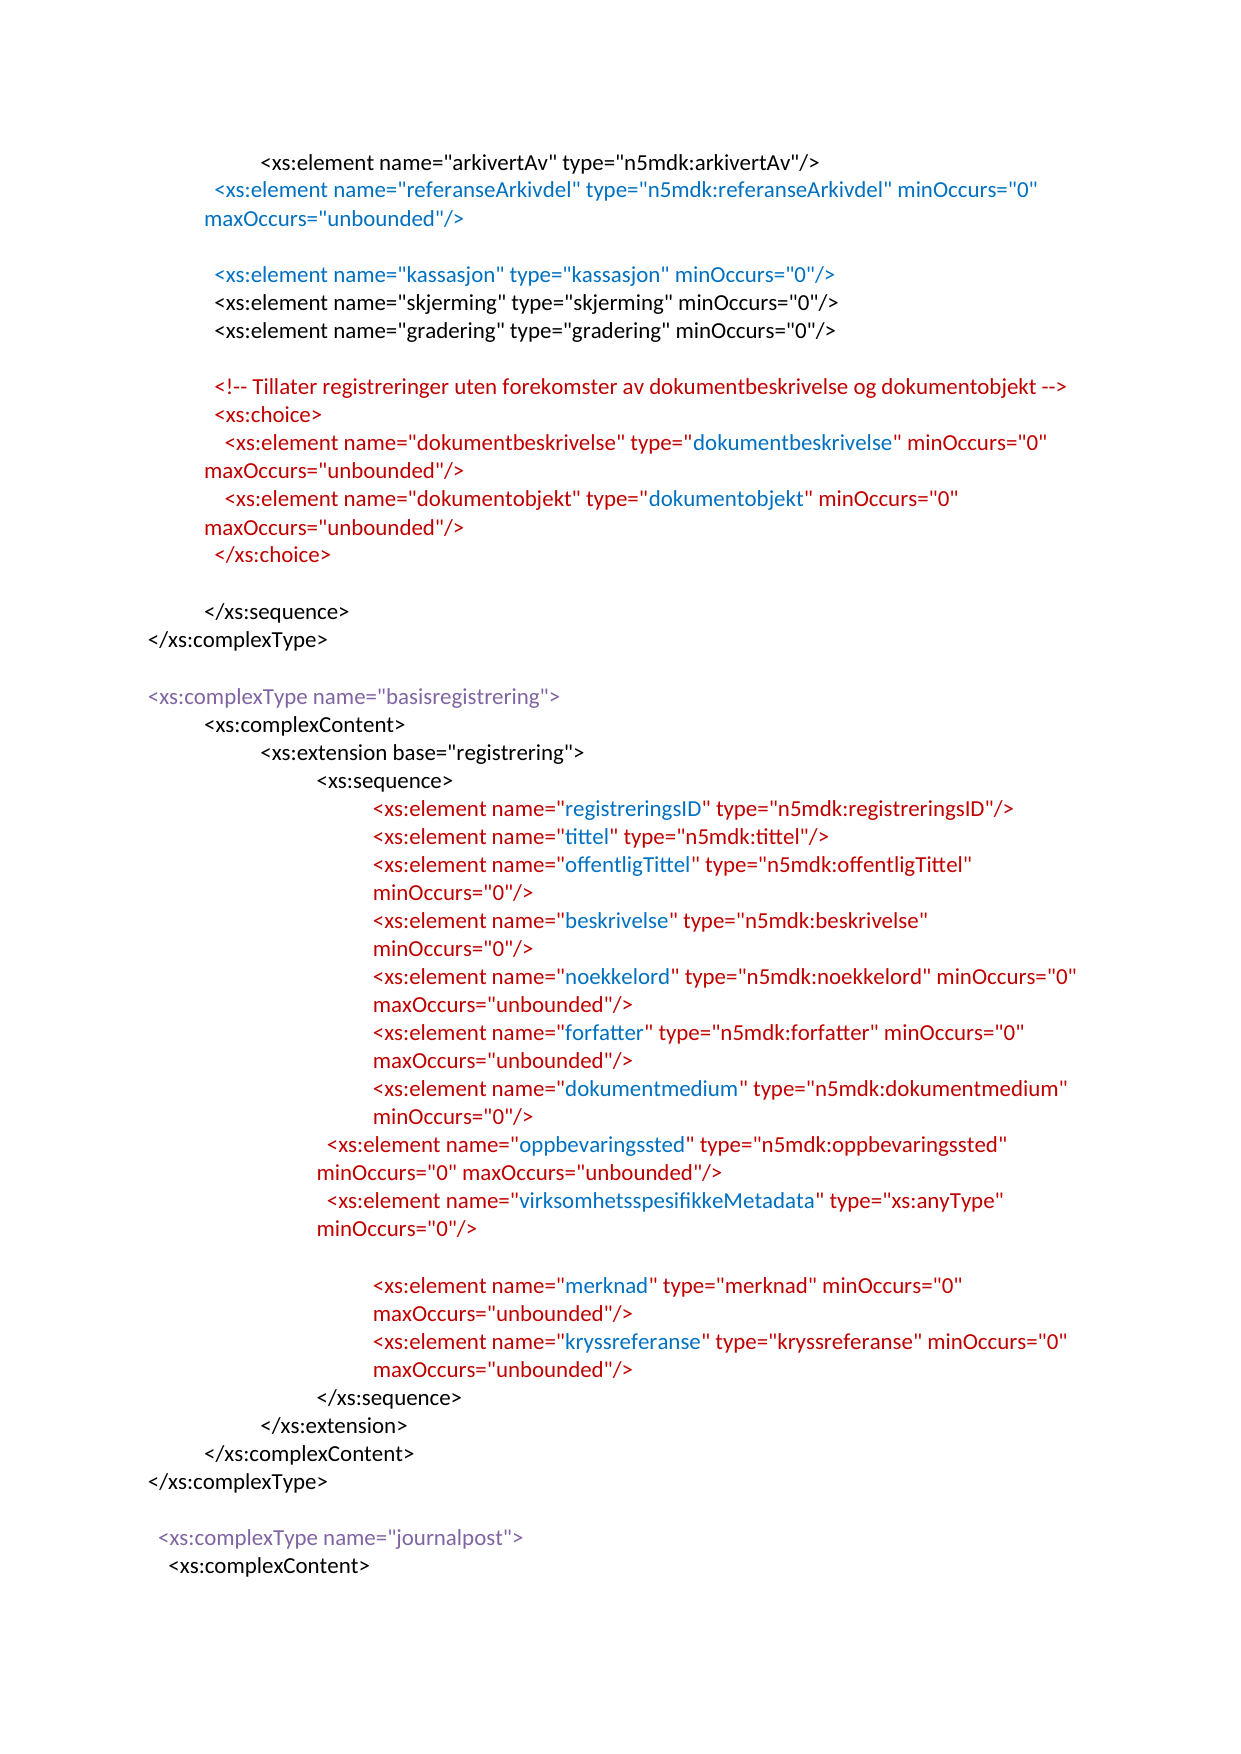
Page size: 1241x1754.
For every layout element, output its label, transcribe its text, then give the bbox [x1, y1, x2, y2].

text </xs:sequence> [204, 597, 1093, 625]
text <xs:choice> [204, 401, 1093, 428]
text <xs:element name="gradering" type="gradering" minOccurs="0"/> [204, 316, 1093, 344]
text <xs:element name="registreringsID" type="n5mdk:registreringsID"/> [373, 794, 1093, 822]
text <xs:element name="merknad" type="merknad" minOccurs="0" maxOccurs="unbounded"/> [373, 1271, 1093, 1327]
text <xs:complexContent> [204, 710, 1093, 738]
text </xs:complexType> [148, 1467, 1093, 1496]
text <xs:element name="offentligTittel" type="n5mdk:offentligTittel" minOccurs="0"/> [373, 850, 1093, 906]
text <xs:element name="beskrivelse" type="n5mdk:beskrivelse" minOccurs="0"/> [373, 906, 1093, 962]
text <xs:element name="kassasjon" type="kassasjon" minOccurs="0"/> [204, 260, 1093, 288]
text </xs:choice> [204, 541, 1093, 569]
text <xs:element name="noekkelord" type="n5mdk:noekkelord" minOccurs="0" maxOccurs="unbounded"/> [373, 962, 1093, 1018]
text <xs:element name="tittel" type="n5mdk:tittel"/> [373, 822, 1093, 850]
text </xs:complexContent> [204, 1439, 1093, 1467]
text <xs:complexType name="journalpost"> [148, 1523, 1093, 1552]
text <xs:element name="forfatter" type="n5mdk:forfatter" minOccurs="0" maxOccurs="unbounded"/> [373, 1018, 1093, 1074]
text </xs:extension> [260, 1411, 1093, 1439]
text <xs:complexType name="basisregistrering"> [148, 682, 1093, 710]
text </xs:sequence> [316, 1383, 1093, 1411]
text <xs:element name="dokumentobjekt" type="dokumentobjekt" minOccurs="0" maxOccurs="unbounded"/> [204, 484, 1093, 541]
text <xs:element name="dokumentmedium" type="n5mdk:dokumentmedium" minOccurs="0"/> [373, 1074, 1093, 1131]
text <xs:element name="arkivertAv" type="n5mdk:arkivertAv"/> [260, 148, 1093, 176]
text <xs:element name="dokumentbeskrivelse" type="dokumentbeskrivelse" minOccurs="0" maxOccurs="unbounded"/> [204, 428, 1093, 484]
text <xs:element name="virksomhetsspesifikkeMetadata" type="xs:anyType" minOccurs="0"/> [316, 1187, 1093, 1243]
text <xs:element name="kryssreferanse" type="kryssreferanse" minOccurs="0" maxOccurs="unbounded"/> [373, 1327, 1093, 1383]
text </xs:complexType> [148, 625, 1093, 653]
text <xs:extension base="registrering"> [260, 738, 1093, 766]
text <!-- Tillater registreringer uten forekomster av dokumentbeskrivelse og dokumentobjekt --> [204, 372, 1093, 401]
text <xs:complexContent> [148, 1552, 1093, 1579]
text <xs:element name="oppbevaringssted" type="n5mdk:oppbevaringssted" minOccurs="0" maxOccurs="unbounded"/> [316, 1131, 1093, 1187]
text <xs:element name="referanseArkivdel" type="n5mdk:referanseArkivdel" minOccurs="0" maxOccurs="unbounded"/> [204, 176, 1093, 232]
text <xs:sequence> [316, 766, 1093, 794]
text <xs:element name="skjerming" type="skjerming" minOccurs="0"/> [204, 288, 1093, 316]
